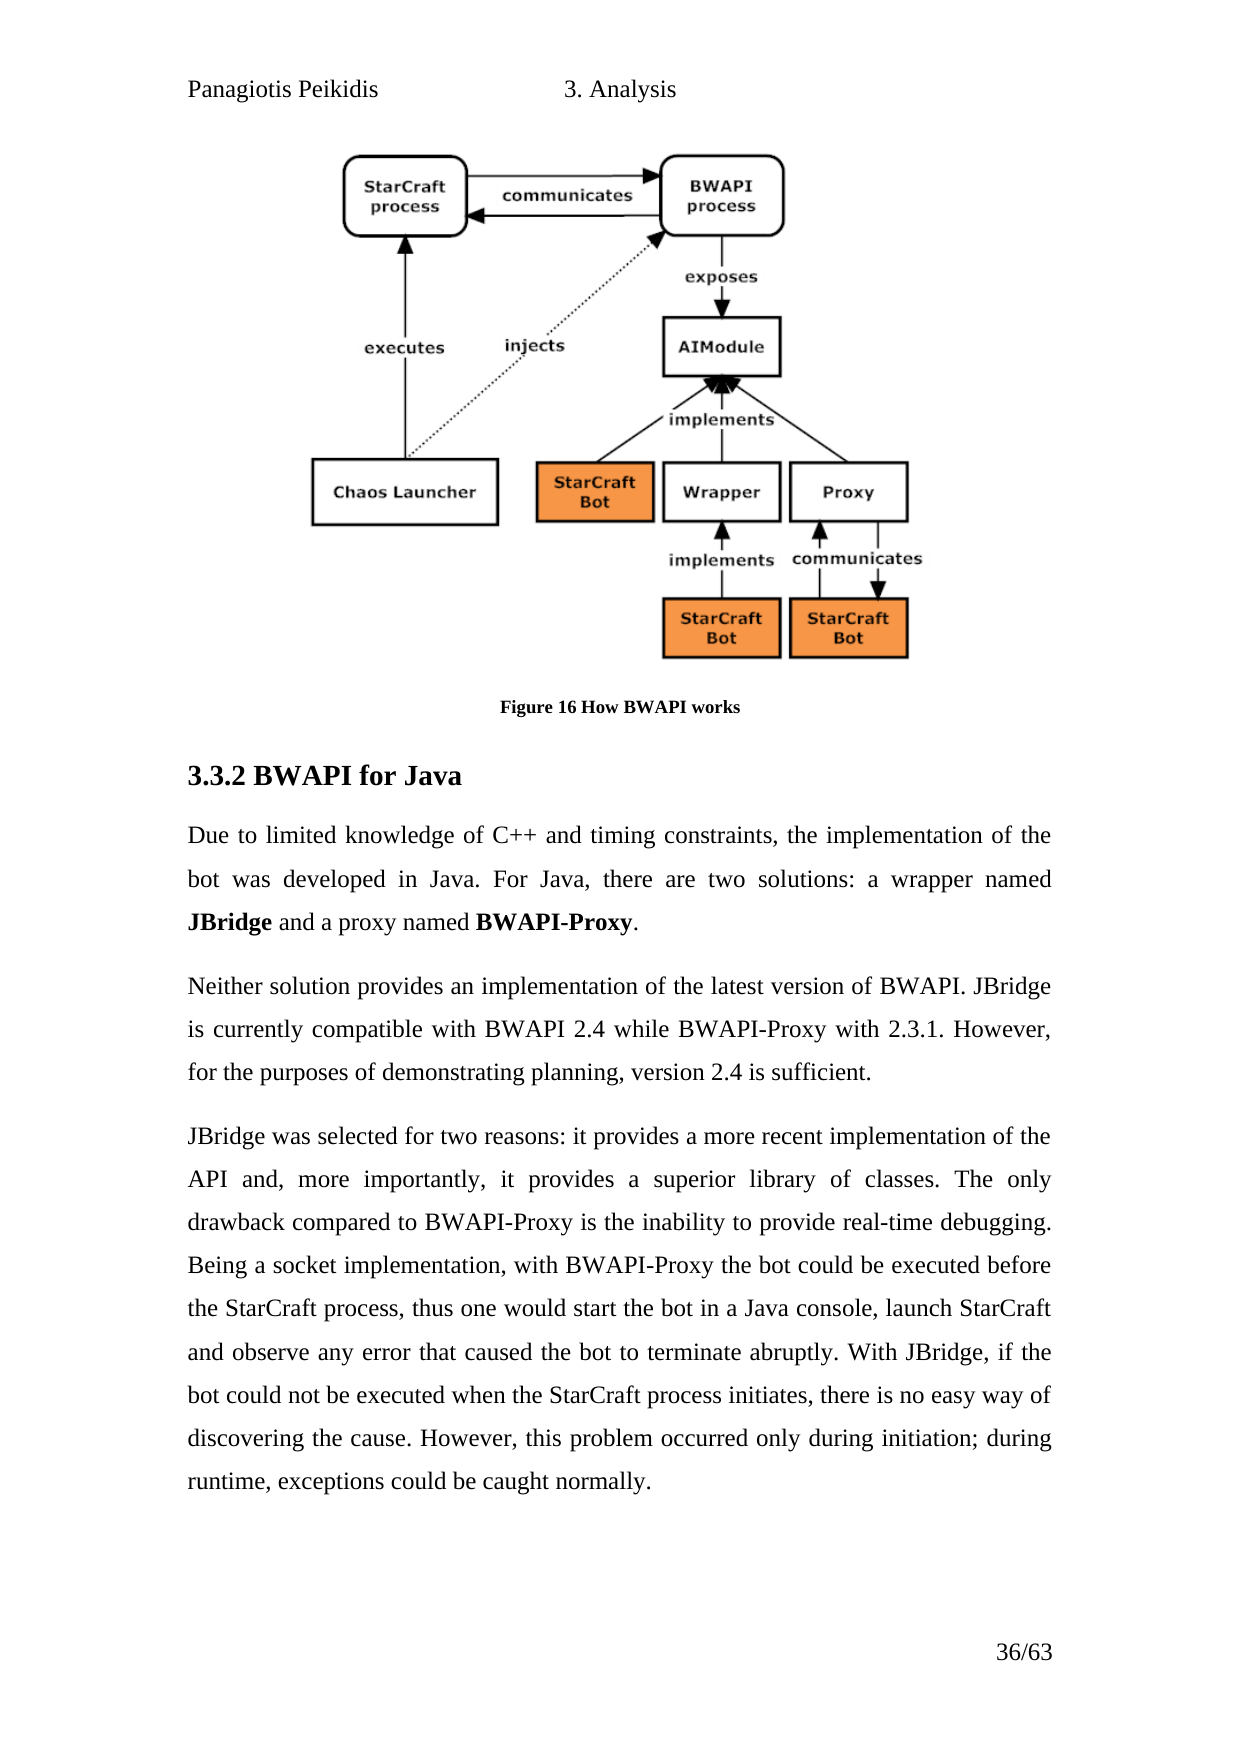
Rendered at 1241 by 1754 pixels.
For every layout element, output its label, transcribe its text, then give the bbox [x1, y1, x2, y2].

text JBridge was selected for two reasons: it provides a more recent implementation of the API and, more importantly, it provides a superior library of classes. The only drawback compared to BWAPI-Proxy is the inability to provide real-time debugging. Being a socket implementation, with BWAPI-Proxy the bot could be executed before the StarCraft process, thus one would start the bot in a Java console, launch StarCraft and observe any error that caused the bot to terminate abruptly. With JBridge, if the bot could not be executed when the StarCraft process initiates, there is no easy way of discovering the cause. However, this problem occurred only during initiation; during runtime, exceptions could be caught normally. [187, 1121, 1053, 1495]
picture [306, 150, 934, 662]
subtitle BWAPI for Java [187, 758, 1053, 791]
text Due to limited knowledge of C++ and timing constraints, the implementation of the bot was developed in Java. For Java, there are two solutions: a wrapper named JBridge and a proxy named BWAPI-Proxy. [187, 821, 1053, 936]
text Neither solution provides an implementation of the latest version of BWAPI. JBridge is currently compatible with BWAPI 2.4 while BWAPI-Proxy with 2.3.1. However, for the purposes of demonstrating planning, version 2.4 is sufficient. [187, 971, 1053, 1086]
